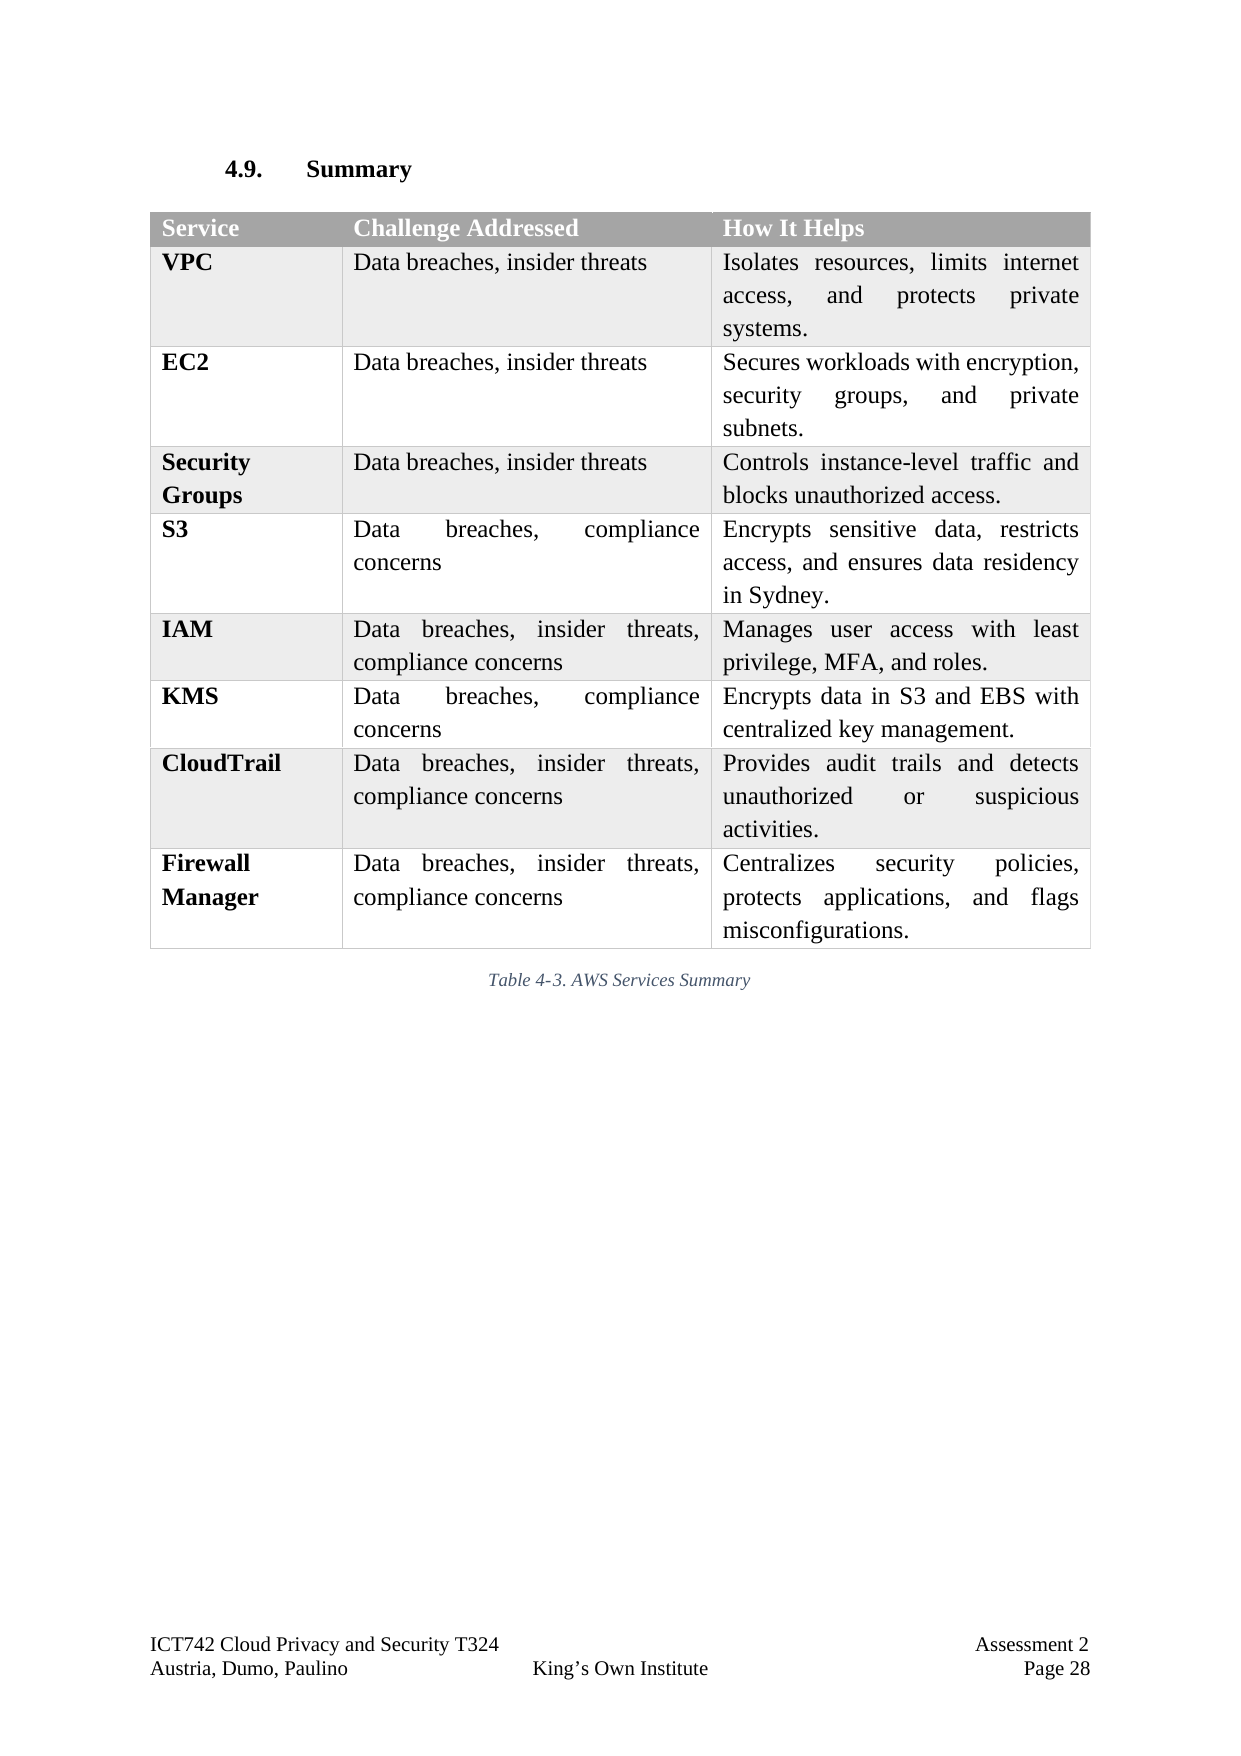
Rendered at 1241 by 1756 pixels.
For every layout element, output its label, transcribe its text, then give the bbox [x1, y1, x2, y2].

subtitle Summary [225, 154, 1090, 183]
